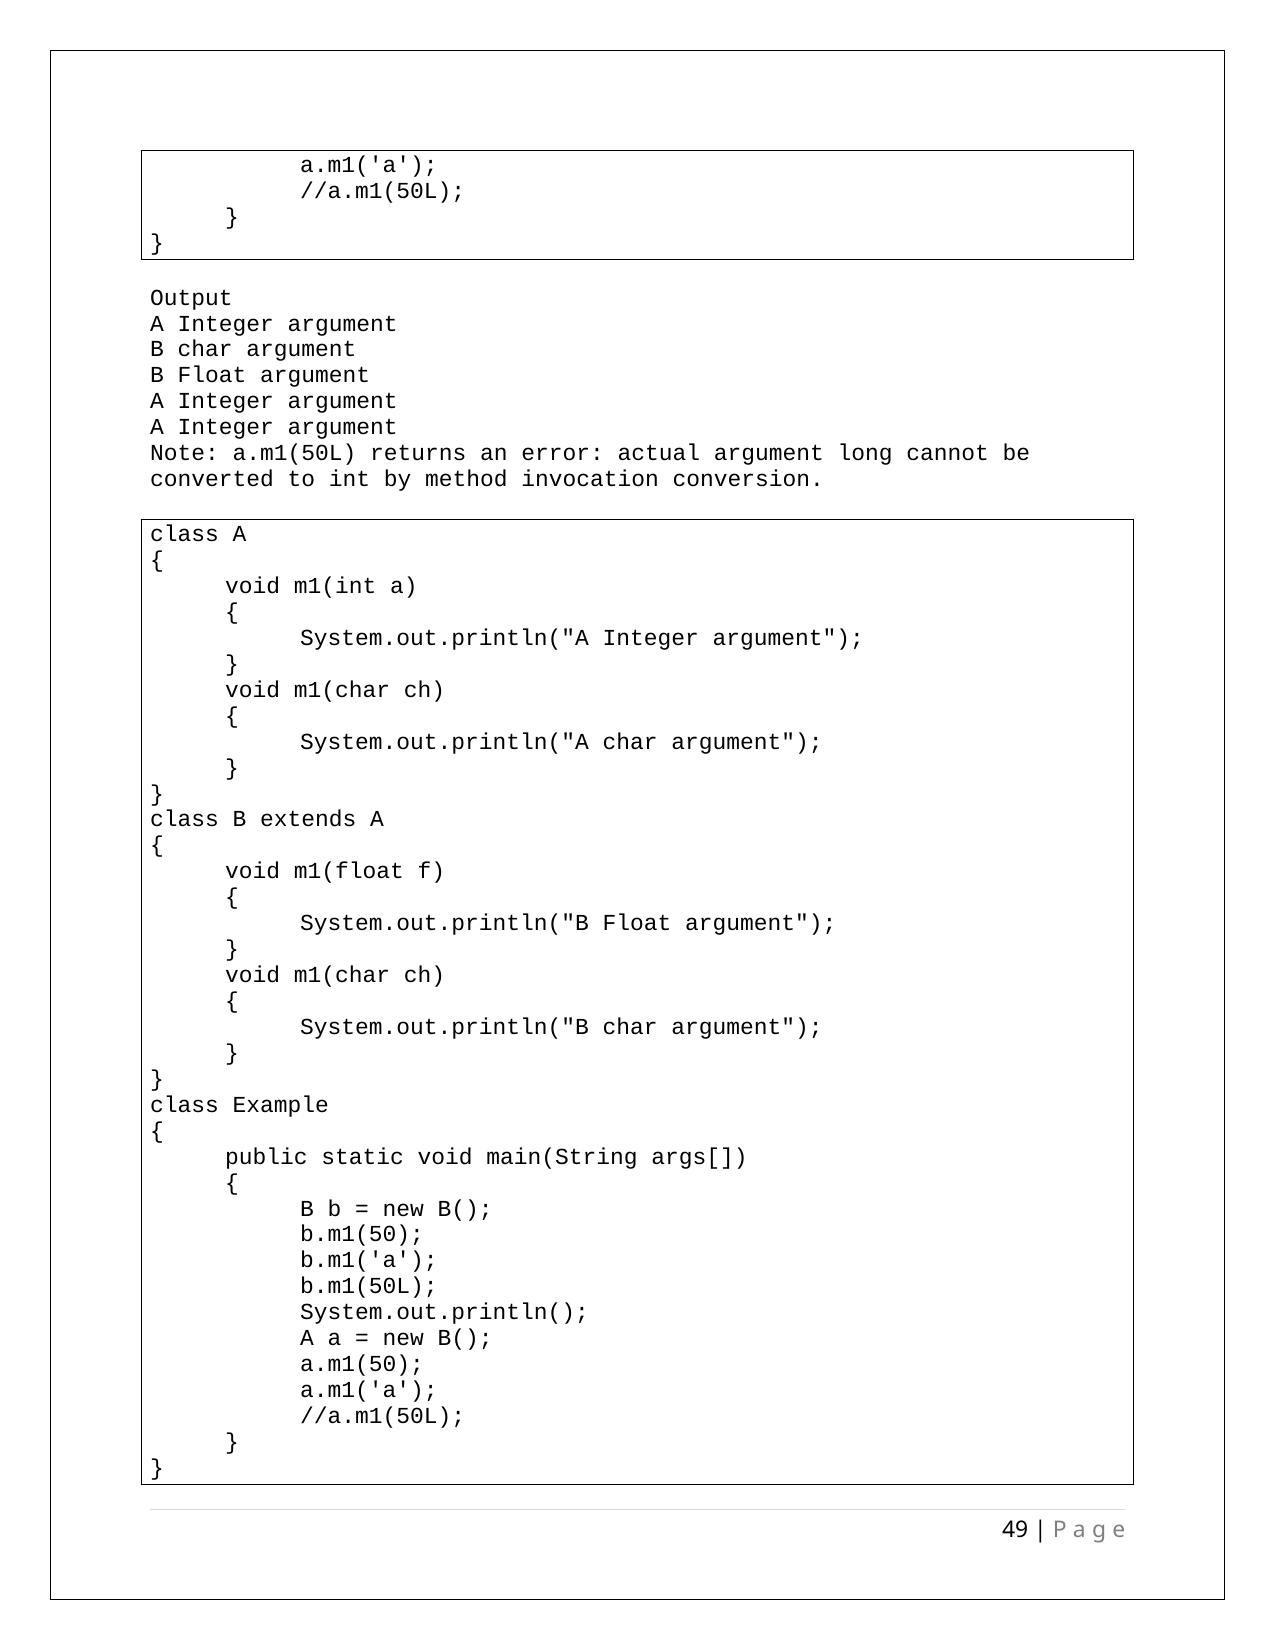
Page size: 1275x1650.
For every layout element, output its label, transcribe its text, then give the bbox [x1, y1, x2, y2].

text } [150, 205, 1125, 228]
text //a.m1(50L); [150, 179, 1125, 205]
text System.out.println("A char argument"); [150, 730, 1125, 756]
text b.m1(50); [150, 1223, 1125, 1249]
text void m1(char ch) [150, 963, 1125, 989]
text } [142, 1453, 1133, 1484]
text //a.m1(50L); [150, 1404, 1125, 1430]
text B Float argument [150, 364, 1125, 390]
text System.out.println(); [150, 1301, 1125, 1327]
text Output [150, 286, 1125, 312]
text } [150, 1430, 1125, 1453]
text { [150, 886, 1125, 912]
text A a = new B(); [150, 1327, 1125, 1352]
text } [150, 937, 1125, 963]
text a.m1('a'); [150, 1378, 1125, 1404]
text void m1(float f) [150, 860, 1125, 886]
text public static void main(String args[]) [150, 1145, 1125, 1171]
text { [150, 834, 1125, 860]
text b.m1(50L); [150, 1275, 1125, 1301]
text System.out.println("B char argument"); [150, 1015, 1125, 1041]
text B b = new B(); [150, 1197, 1125, 1223]
text void m1(int a) [150, 574, 1125, 600]
text void m1(char ch) [150, 678, 1125, 704]
text } [142, 228, 1133, 259]
text } [150, 756, 1125, 782]
text { [150, 989, 1125, 1015]
text } [150, 782, 1125, 808]
text System.out.println("B Float argument"); [150, 912, 1125, 937]
text System.out.println("A Integer argument"); [150, 626, 1125, 652]
text class B extends A [150, 808, 1125, 834]
text B char argument [150, 338, 1125, 364]
text { [150, 600, 1125, 626]
text { [150, 704, 1125, 730]
text A Integer argument [150, 390, 1125, 416]
text class A [142, 520, 1133, 548]
text b.m1('a'); [150, 1249, 1125, 1275]
text Note: a.m1(50L) returns an error: actual argument long cannot be converted to int by method invocation conversion. [150, 442, 1125, 493]
text a.m1(50); [150, 1352, 1125, 1378]
text a.m1('a'); [142, 151, 1133, 179]
text A Integer argument [150, 416, 1125, 442]
text } [150, 1067, 1125, 1093]
text { [150, 1119, 1125, 1145]
text { [150, 548, 1125, 574]
text A Integer argument [150, 312, 1125, 338]
text { [150, 1171, 1125, 1197]
text } [150, 1041, 1125, 1067]
text } [150, 652, 1125, 678]
text class Example [150, 1093, 1125, 1119]
